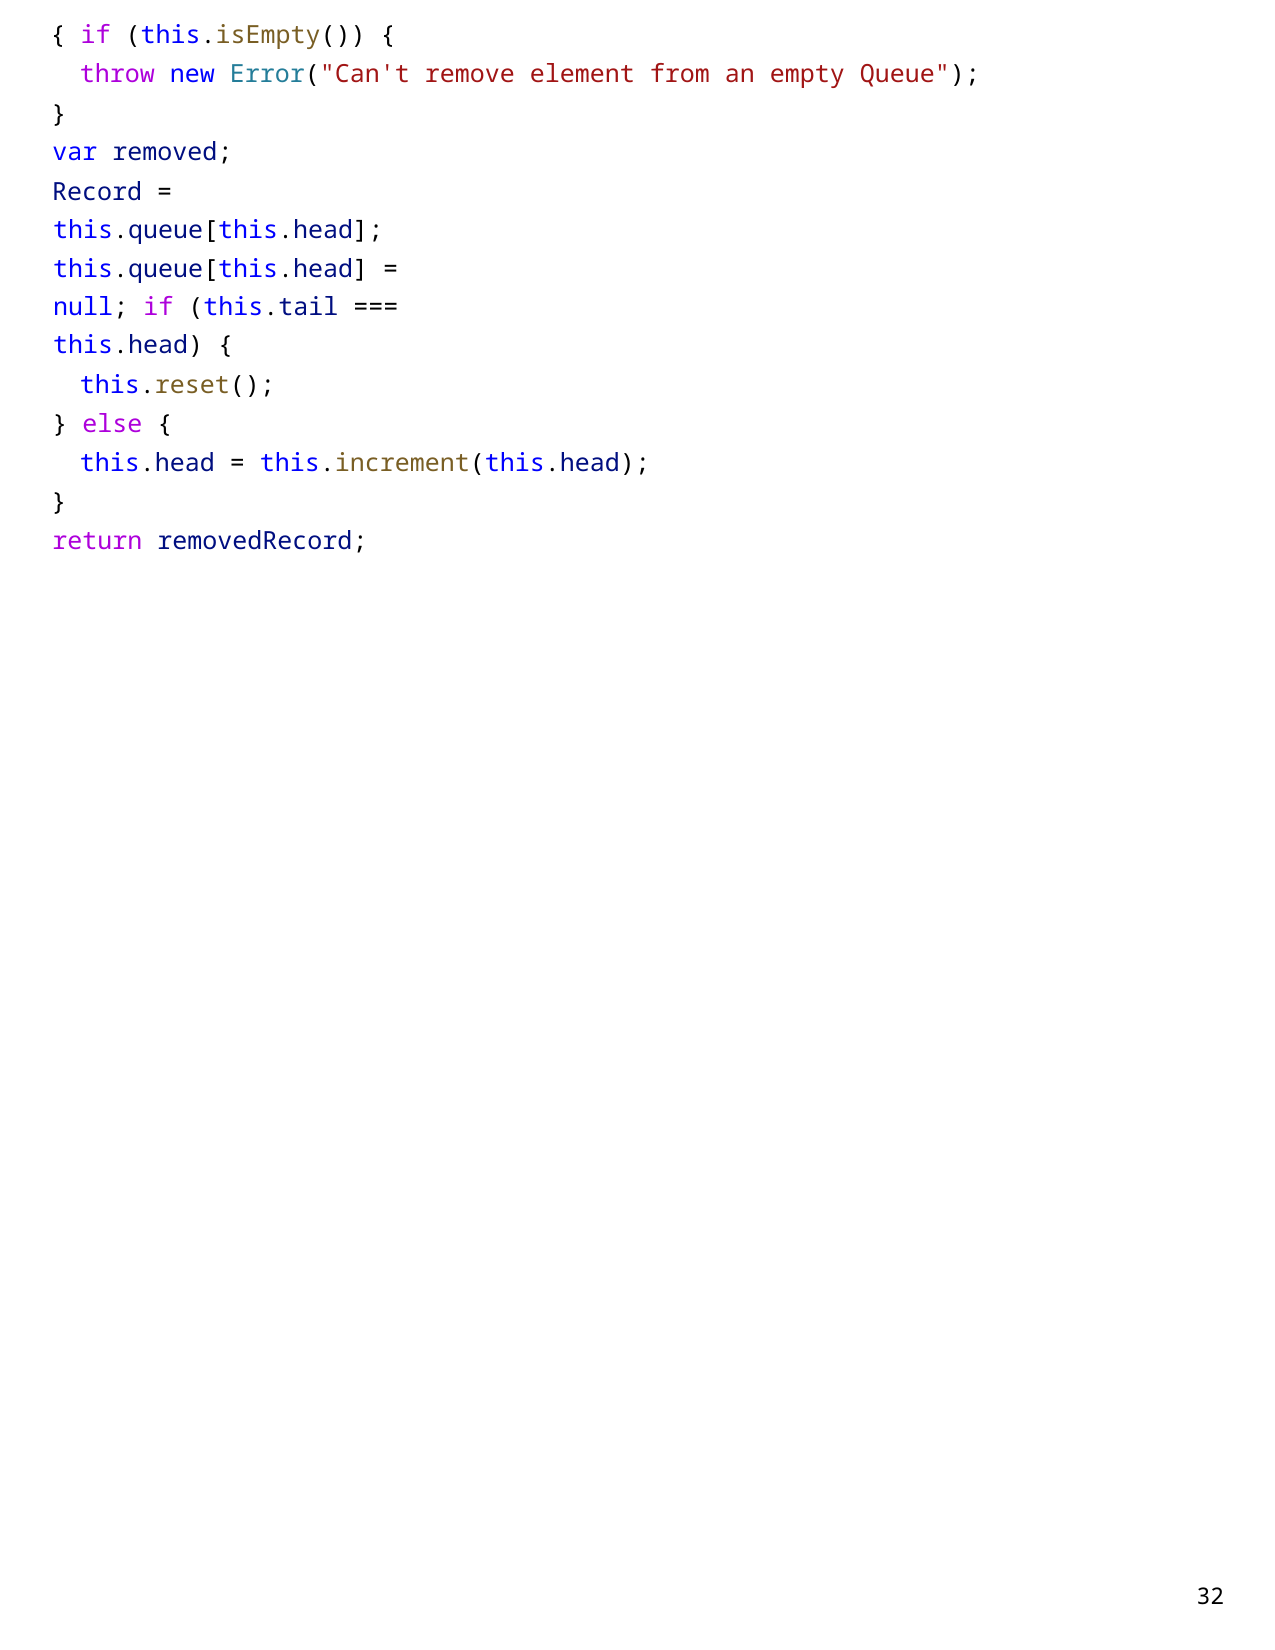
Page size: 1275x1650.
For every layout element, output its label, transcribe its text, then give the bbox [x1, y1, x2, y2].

text var removed; [52, 134, 1237, 168]
text return removedRecord; [52, 523, 1237, 557]
text Record = this.queue[this.head]; this.queue[this.head] = null; if (this.tail === this.head) { [52, 173, 478, 361]
text this.head = this.increment(this.head); [79, 444, 1237, 478]
text throw new Error("Can't remove element from an empty Queue"); [79, 56, 1237, 90]
text this.reset(); [79, 366, 1237, 400]
text } [51, 95, 1237, 129]
text } [51, 484, 1237, 518]
text } else { [52, 406, 1237, 440]
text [23, 17, 600, 51]
